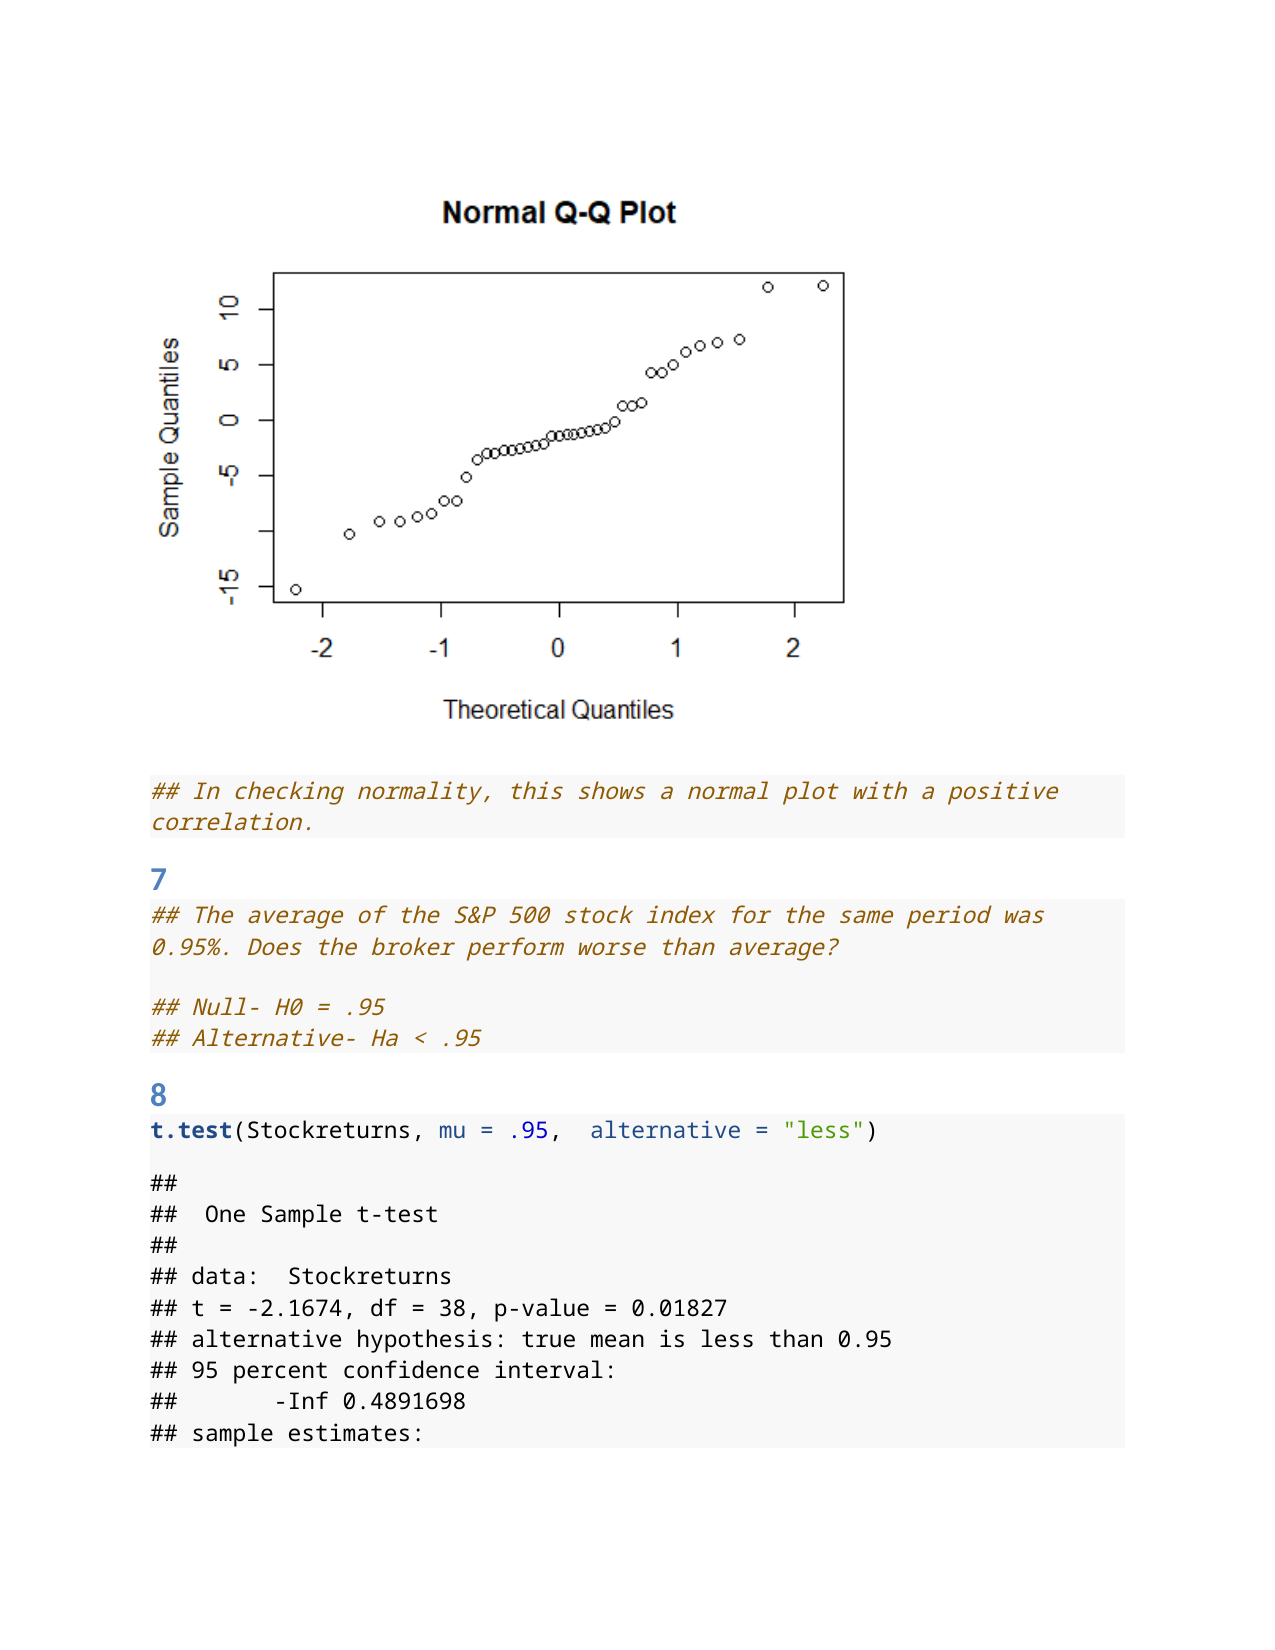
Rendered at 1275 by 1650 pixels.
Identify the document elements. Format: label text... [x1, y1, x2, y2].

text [150, 1167, 1125, 1448]
text ## In checking normality, this shows a normal plot with a positive correlation. [315, 775, 1125, 838]
text ## The average of the S&P 500 stock index for the same period was 0.95%. Does the broker perform worse than average? ## Null- H0 = .95 ## Alternative- Ha < .95 [150, 899, 1125, 1053]
picture [150, 150, 908, 757]
text t.test(Stockreturns, mu = .95, alternative = "less") [150, 1114, 1125, 1146]
subtitle 7 [150, 858, 1125, 899]
subtitle 8 [150, 1074, 1125, 1114]
